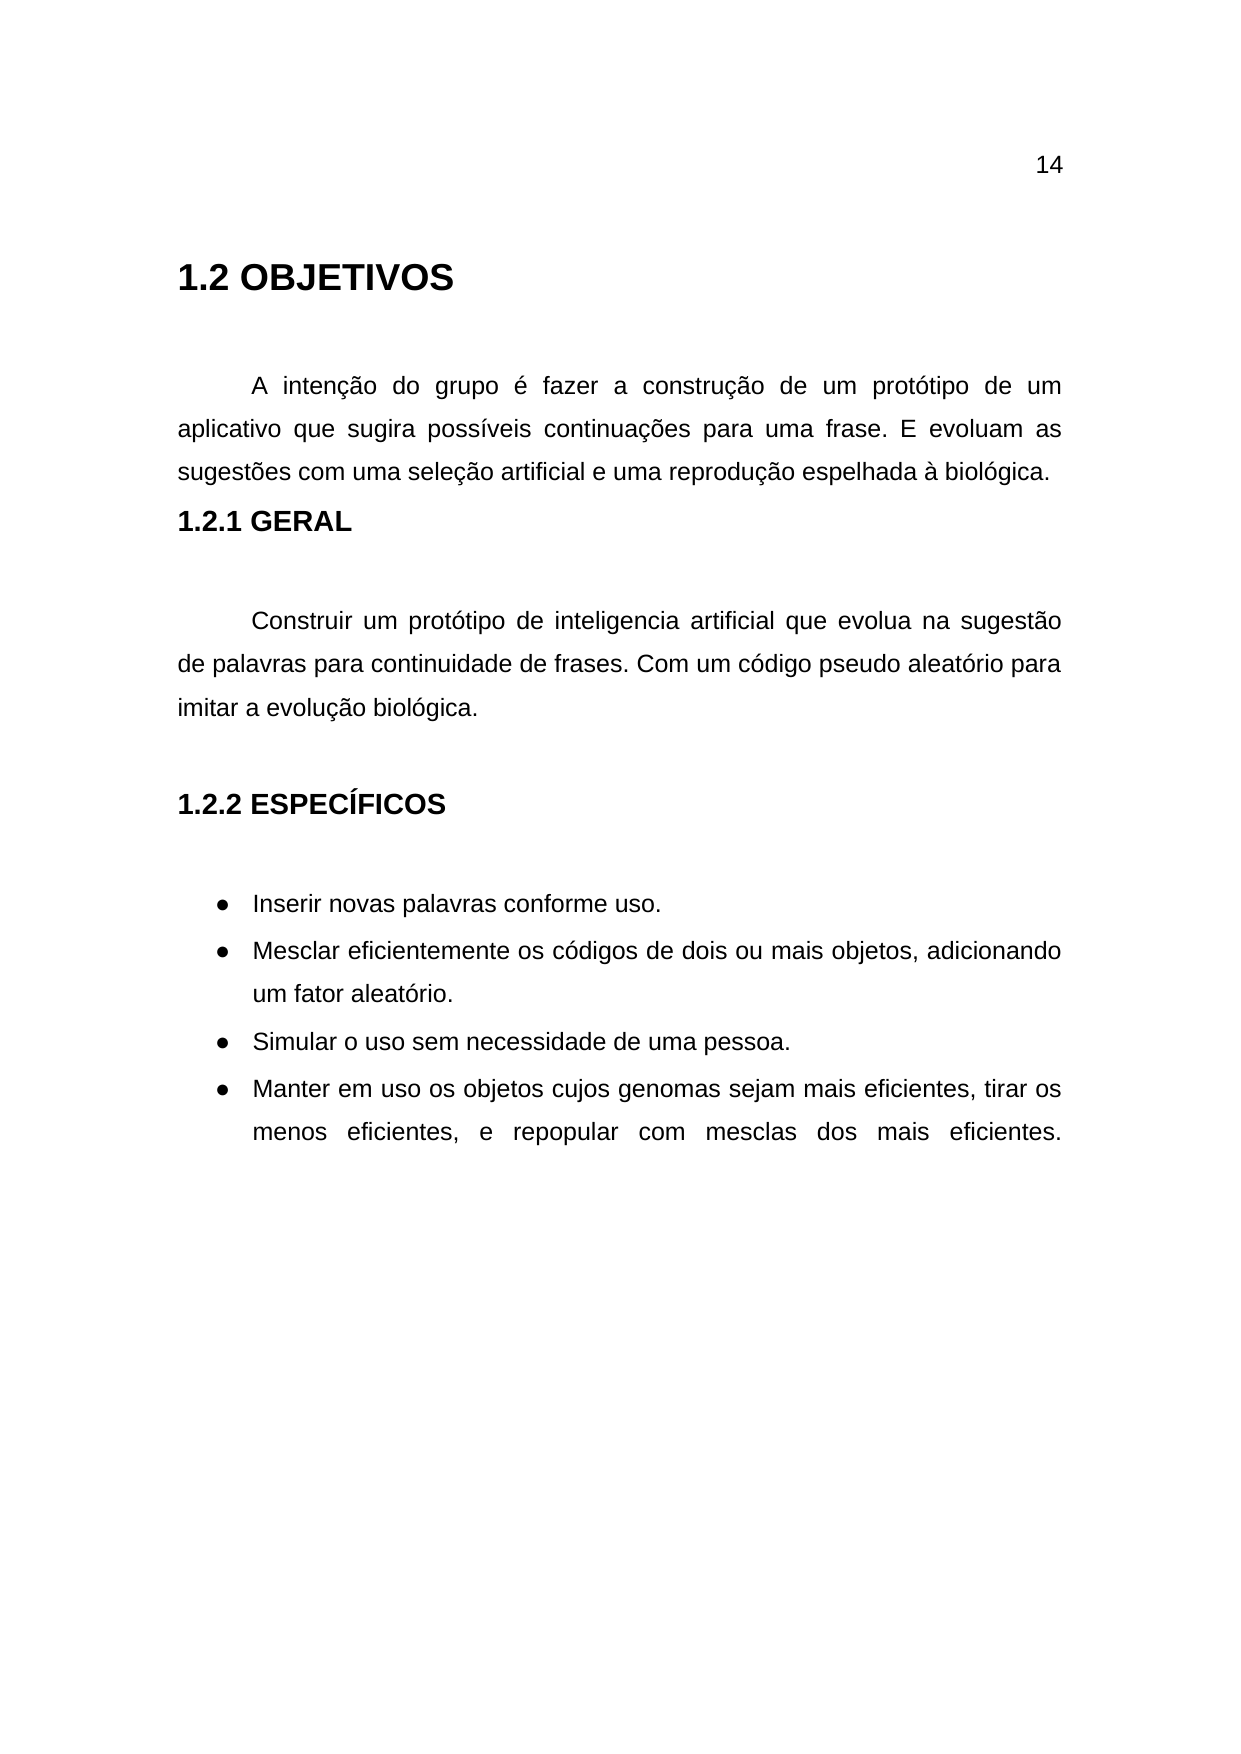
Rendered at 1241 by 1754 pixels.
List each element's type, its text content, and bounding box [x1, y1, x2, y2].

list Simular o uso sem necessidade de uma pessoa. [215, 1027, 1063, 1055]
subtitle 1.2.1 GERAL [177, 504, 1063, 538]
text Construir um protótipo de inteligencia artificial que evolua na sugestão de palavras para continuidade de frases. Com um código pseudo aleatório para imitar a evolução biológica. [177, 606, 1063, 721]
subtitle 1.2 OBJETIVOS [177, 255, 1063, 298]
text A intenção do grupo é fazer a construção de um protótipo de um aplicativo que sugira possíveis continuações para uma frase. E evoluam as sugestões com uma seleção artificial e uma reprodução espelhada à biológica. [177, 371, 1063, 486]
list Mesclar eficientemente os códigos de dois ou mais objetos, adicionando um fator aleatório. [215, 936, 1063, 1008]
list Manter em uso os objetos cujos genomas sejam mais eficientes, tirar os menos eficientes, e repopular com mesclas dos mais eficientes. [215, 1074, 1063, 1189]
subtitle 1.2.2 ESPECÍFICOS [177, 787, 1063, 821]
list Inserir novas palavras conforme uso. [215, 889, 1063, 918]
